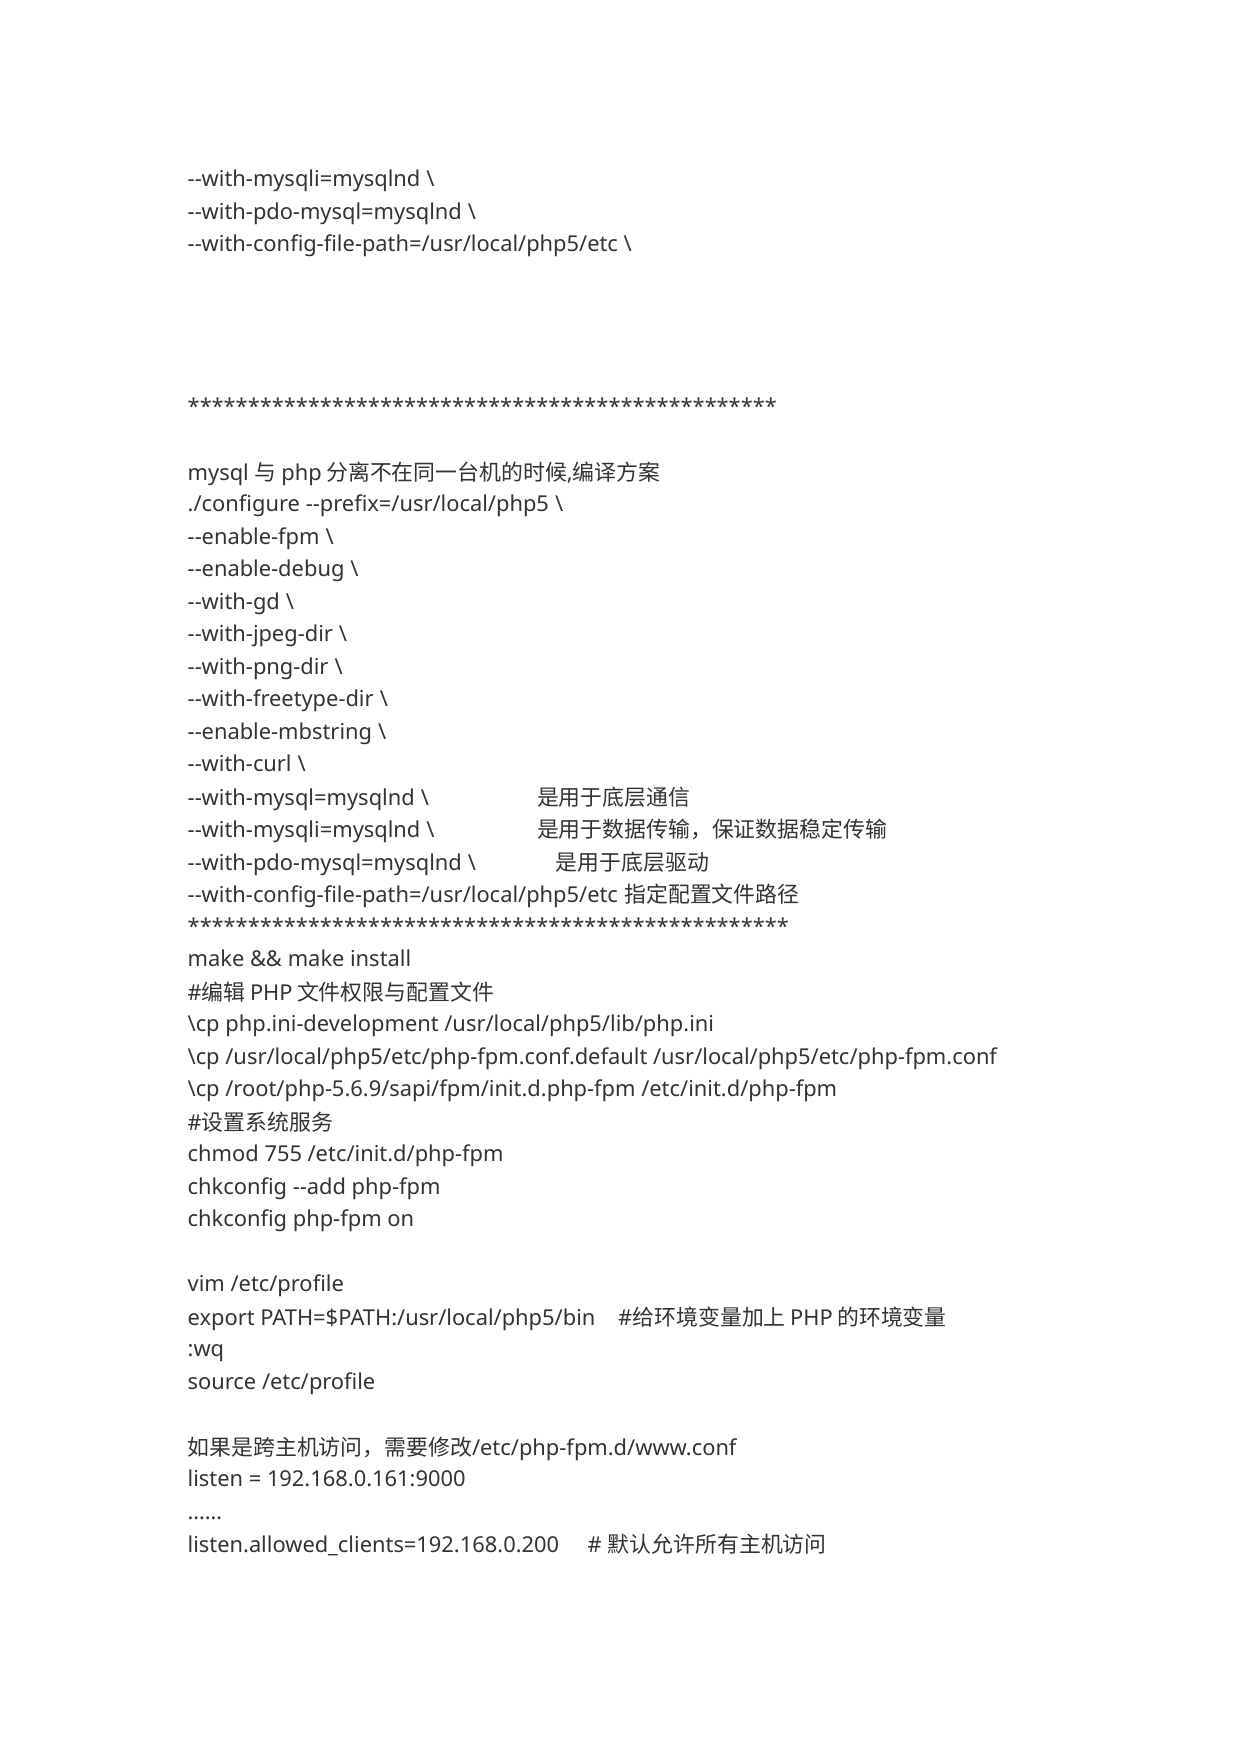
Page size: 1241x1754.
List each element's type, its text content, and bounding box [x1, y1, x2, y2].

text --enable-debug \ [187, 552, 1053, 584]
text 如果是跨主机访问，需要修改/etc/php-fpm.d/www.conf [187, 1429, 1053, 1462]
text :wq [187, 1332, 1053, 1364]
text ************************************************* [187, 389, 1053, 422]
text --enable-mbstring \ [187, 714, 1053, 747]
text ************************************************** [187, 909, 1053, 942]
text --with-pdo-mysql=mysqlnd \ [187, 194, 1053, 227]
text --with-mysqli=mysqlnd \ [187, 162, 1053, 194]
text --with-mysqli=mysqlnd \ 是用于数据传输，保证数据稳定传输 [187, 812, 1053, 844]
text chmod 755 /etc/init.d/php-fpm [187, 1137, 1053, 1169]
text --with-pdo-mysql=mysqlnd \ 是用于底层驱动 [187, 844, 1053, 877]
text \cp php.ini-development /usr/local/php5/lib/php.ini [187, 1007, 1053, 1039]
text \cp /usr/local/php5/etc/php-fpm.conf.default /usr/local/php5/etc/php-fpm.conf [187, 1039, 1053, 1072]
text --with-mysql=mysqlnd \ 是用于底层通信 [187, 779, 1053, 812]
text chkconfig php-fpm on [187, 1202, 1053, 1234]
text --with-freetype-dir \ [187, 682, 1053, 714]
text --with-config-file-path=/usr/local/php5/etc 指定配置文件路径 [187, 877, 1053, 909]
text vim /etc/profile [187, 1267, 1053, 1299]
text mysql 与 php分离不在同一台机的时候,编译方案 [187, 454, 1053, 487]
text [187, 227, 1053, 259]
text ./configure --prefix=/usr/local/php5 \ [187, 487, 1053, 519]
text source /etc/profile [187, 1364, 1053, 1397]
text #设置系统服务 [187, 1104, 1053, 1137]
text --with-png-dir \ [187, 649, 1053, 682]
text --with-gd \ [187, 584, 1053, 617]
text export PATH=$PATH:/usr/local/php5/bin #给环境变量加上PHP的环境变量 [187, 1299, 1053, 1332]
text listen = 192.168.0.161:9000 [187, 1462, 1053, 1494]
text make && make install [187, 942, 1053, 974]
text --enable-fpm \ [187, 519, 1053, 552]
text --with-curl \ [187, 747, 1053, 779]
text --with-jpeg-dir \ [187, 617, 1053, 649]
text \cp /root/php-5.6.9/sapi/fpm/init.d.php-fpm /etc/init.d/php-fpm [187, 1072, 1053, 1104]
text chkconfig --add php-fpm [187, 1169, 1053, 1202]
text …… [187, 1494, 1053, 1527]
text listen.allowed_clients=192.168.0.200 # 默认允许所有主机访问 [187, 1527, 1053, 1559]
text #编辑PHP文件权限与配置文件 [187, 974, 1053, 1007]
